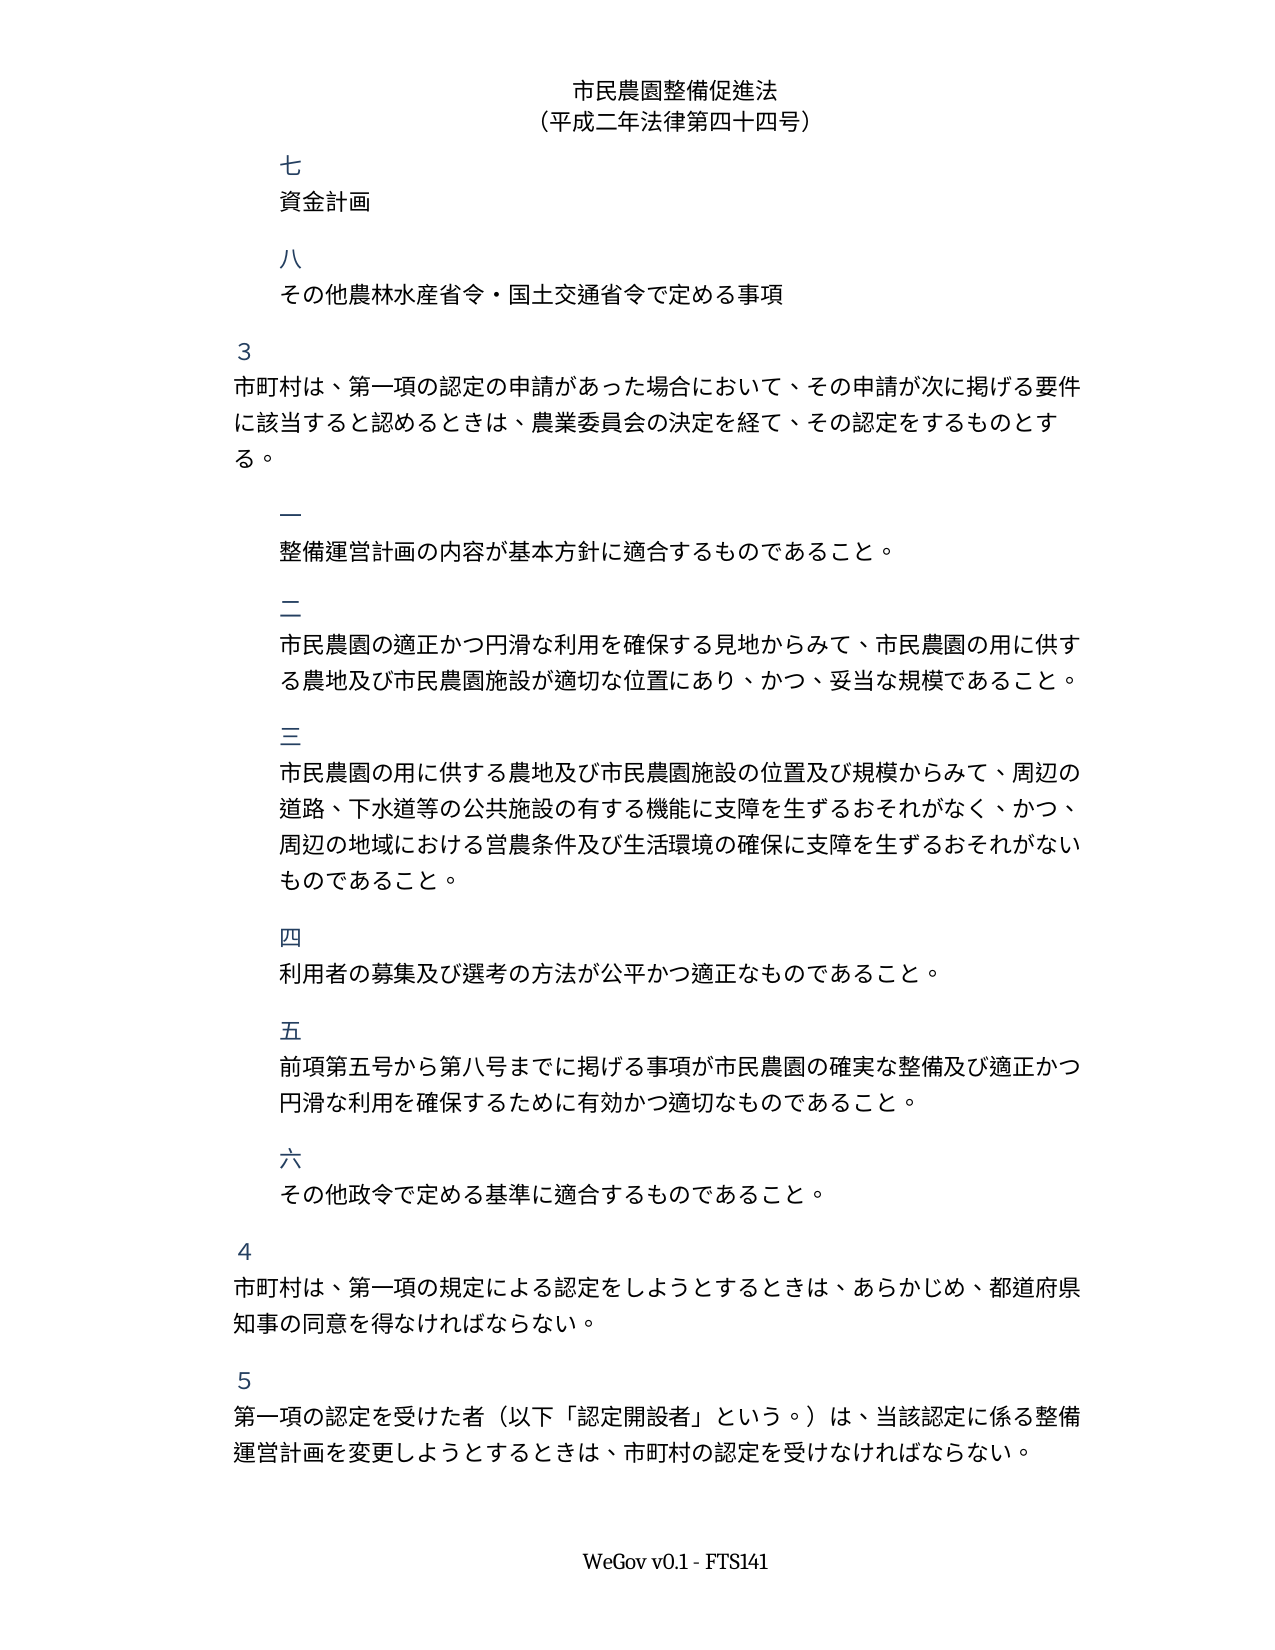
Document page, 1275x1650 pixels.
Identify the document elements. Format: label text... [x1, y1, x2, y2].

text その他政令で定める基準に適合するものであること。 [279, 1179, 1087, 1210]
subtitle 七 [279, 150, 1087, 181]
subtitle 五 [279, 1014, 1087, 1046]
text 市民農園の用に供する農地及び市民農園施設の位置及び規模からみて、周辺の道路、下水道等の公共施設の有する機能に支障を生ずるおそれがなく、かつ、周辺の地域における営農条件及び生活環境の確保に支障を生ずるおそれがないものであること。 [279, 757, 1087, 896]
text 市民農園の適正かつ円滑な利用を確保する見地からみて、市民農園の用に供する農地及び市民農園施設が適切な位置にあり、かつ、妥当な規模であること。 [279, 629, 1087, 696]
text 整備運営計画の内容が基本方針に適合するものであること。 [279, 536, 1087, 567]
subtitle 三 [279, 721, 1087, 753]
subtitle ４ [233, 1236, 1087, 1267]
text 第一項の認定を受けた者（以下「認定開設者」という。）は、当該認定に係る整備運営計画を変更しようとするときは、市町村の認定を受けなければならない。 [233, 1401, 1087, 1468]
subtitle 二 [279, 593, 1087, 624]
subtitle 一 [279, 500, 1087, 531]
text 前項第五号から第八号までに掲げる事項が市民農園の確実な整備及び適正かつ円滑な利用を確保するために有効かつ適切なものであること。 [279, 1051, 1087, 1118]
text 市町村は、第一項の認定の申請があった場合において、その申請が次に掲げる要件に該当すると認めるときは、農業委員会の決定を経て、その認定をするものとする。 [233, 371, 1087, 474]
subtitle 八 [279, 243, 1087, 274]
subtitle ３ [233, 335, 1087, 367]
text 市町村は、第一項の規定による認定をしようとするときは、あらかじめ、都道府県知事の同意を得なければならない。 [233, 1272, 1087, 1339]
text 利用者の募集及び選考の方法が公平かつ適正なものであること。 [279, 958, 1087, 989]
text その他農林水産省令・国土交通省令で定める事項 [279, 279, 1087, 310]
subtitle ５ [233, 1364, 1087, 1396]
text 資金計画 [279, 186, 1087, 217]
subtitle 六 [279, 1143, 1087, 1174]
subtitle 四 [279, 922, 1087, 953]
